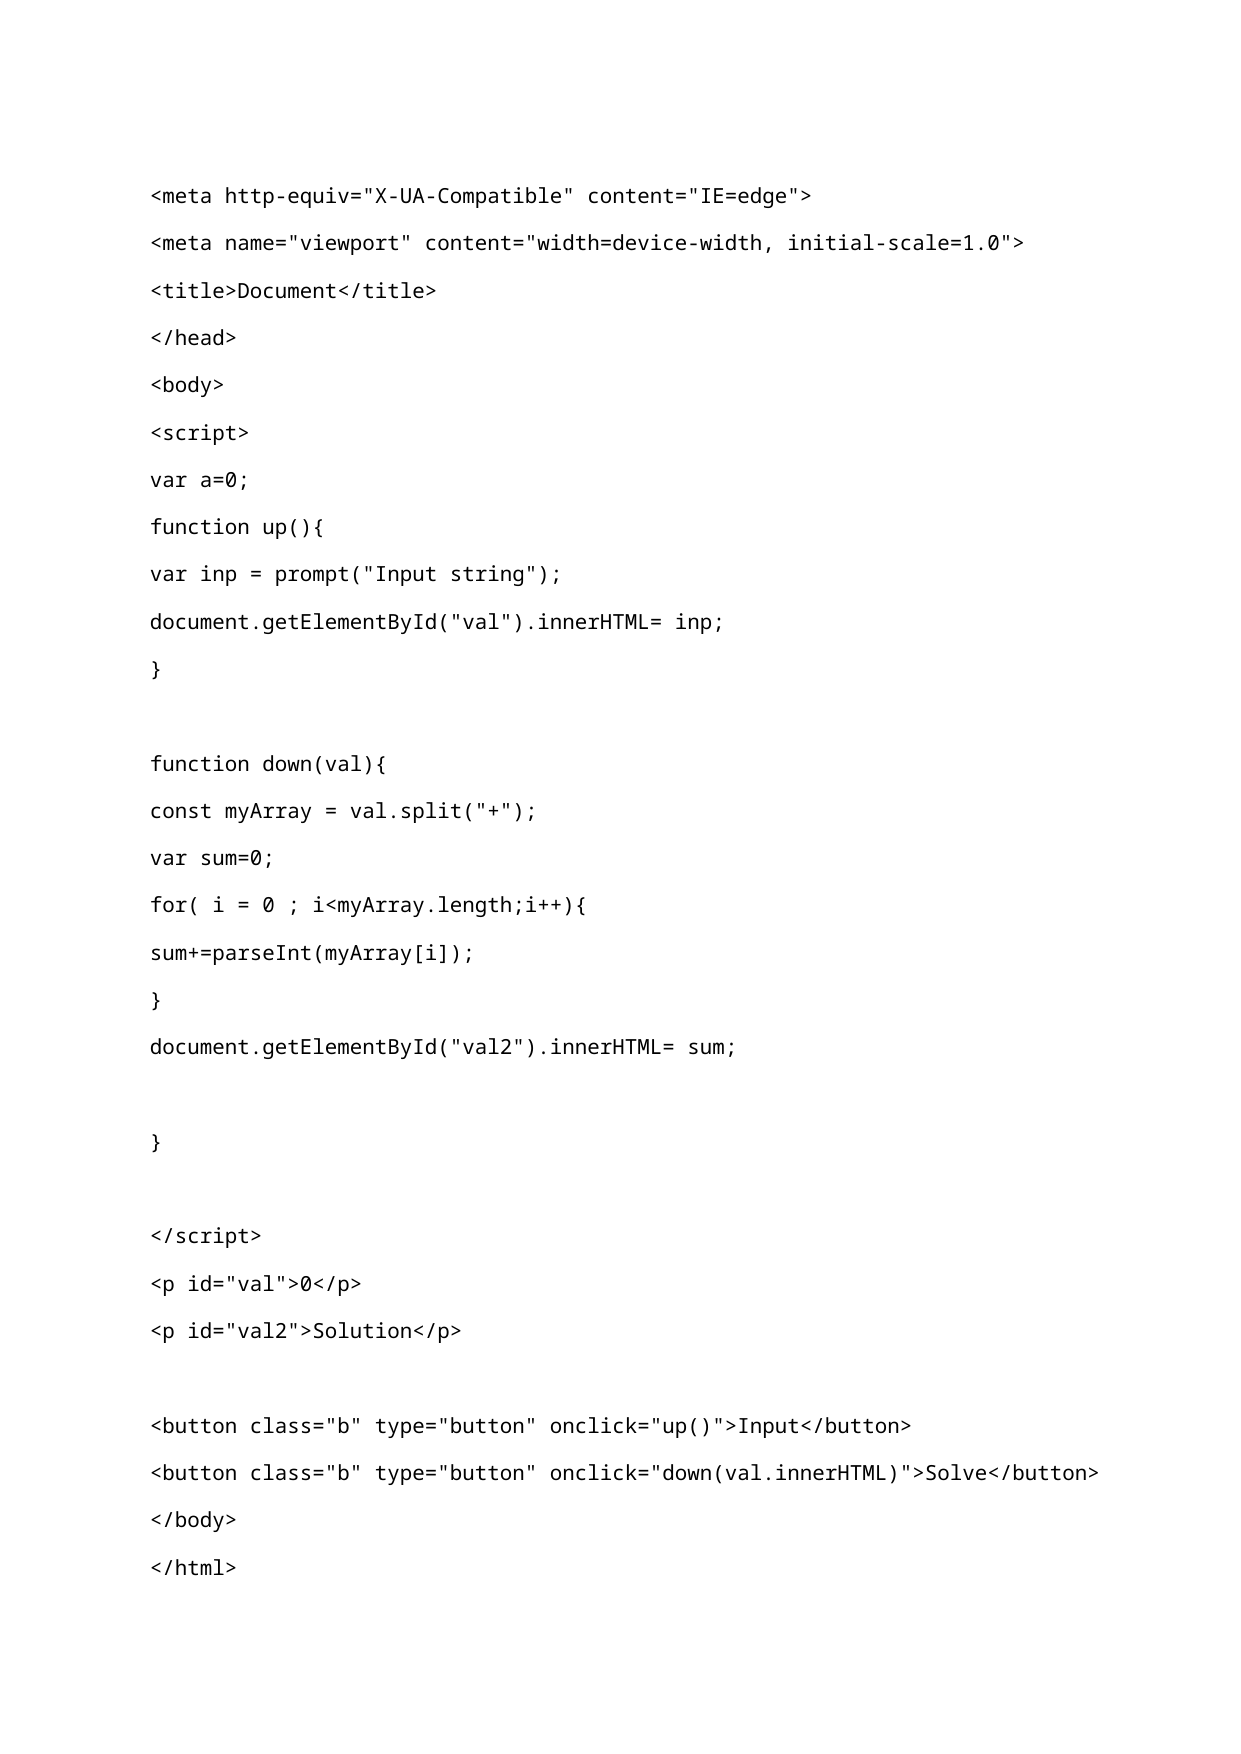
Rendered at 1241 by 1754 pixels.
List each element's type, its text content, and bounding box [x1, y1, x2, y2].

text <meta name="viewport" content="width=device-width, initial-scale=1.0"> [149, 228, 1158, 257]
text function down(val){ [149, 749, 1158, 777]
text <button class="b" type="button" onclick="up()">Input</button> [149, 1411, 1158, 1439]
text } [149, 654, 1158, 682]
text sum+=parseInt(myArray[i]); [149, 938, 1158, 966]
text <title>Document</title> [149, 276, 1158, 304]
text <script> [149, 418, 1158, 446]
text } [149, 985, 1158, 1013]
text var a=0; [149, 465, 1158, 493]
text <p id="val2">Solution</p> [149, 1316, 1158, 1344]
text function up(){ [149, 512, 1158, 541]
text </html> [149, 1553, 1158, 1581]
text document.getElementById("val").innerHTML= inp; [149, 607, 1158, 635]
text </head> [149, 323, 1158, 351]
text <button class="b" type="button" onclick="down(val.innerHTML)">Solve</button> [149, 1458, 1158, 1486]
text <meta http-equiv="X-UA-Compatible" content="IE=edge"> [149, 181, 1158, 209]
text <p id="val">0</p> [149, 1269, 1158, 1297]
text for( i = 0 ; i<myArray.length;i++){ [149, 891, 1158, 919]
text } [149, 1127, 1158, 1155]
text var inp = prompt("Input string"); [149, 559, 1158, 588]
text document.getElementById("val2").innerHTML= sum; [149, 1032, 1158, 1061]
text var sum=0; [149, 843, 1158, 872]
text </script> [149, 1222, 1158, 1250]
text </body> [149, 1505, 1158, 1534]
text <body> [149, 370, 1158, 399]
text const myArray = val.split("+"); [149, 796, 1158, 824]
